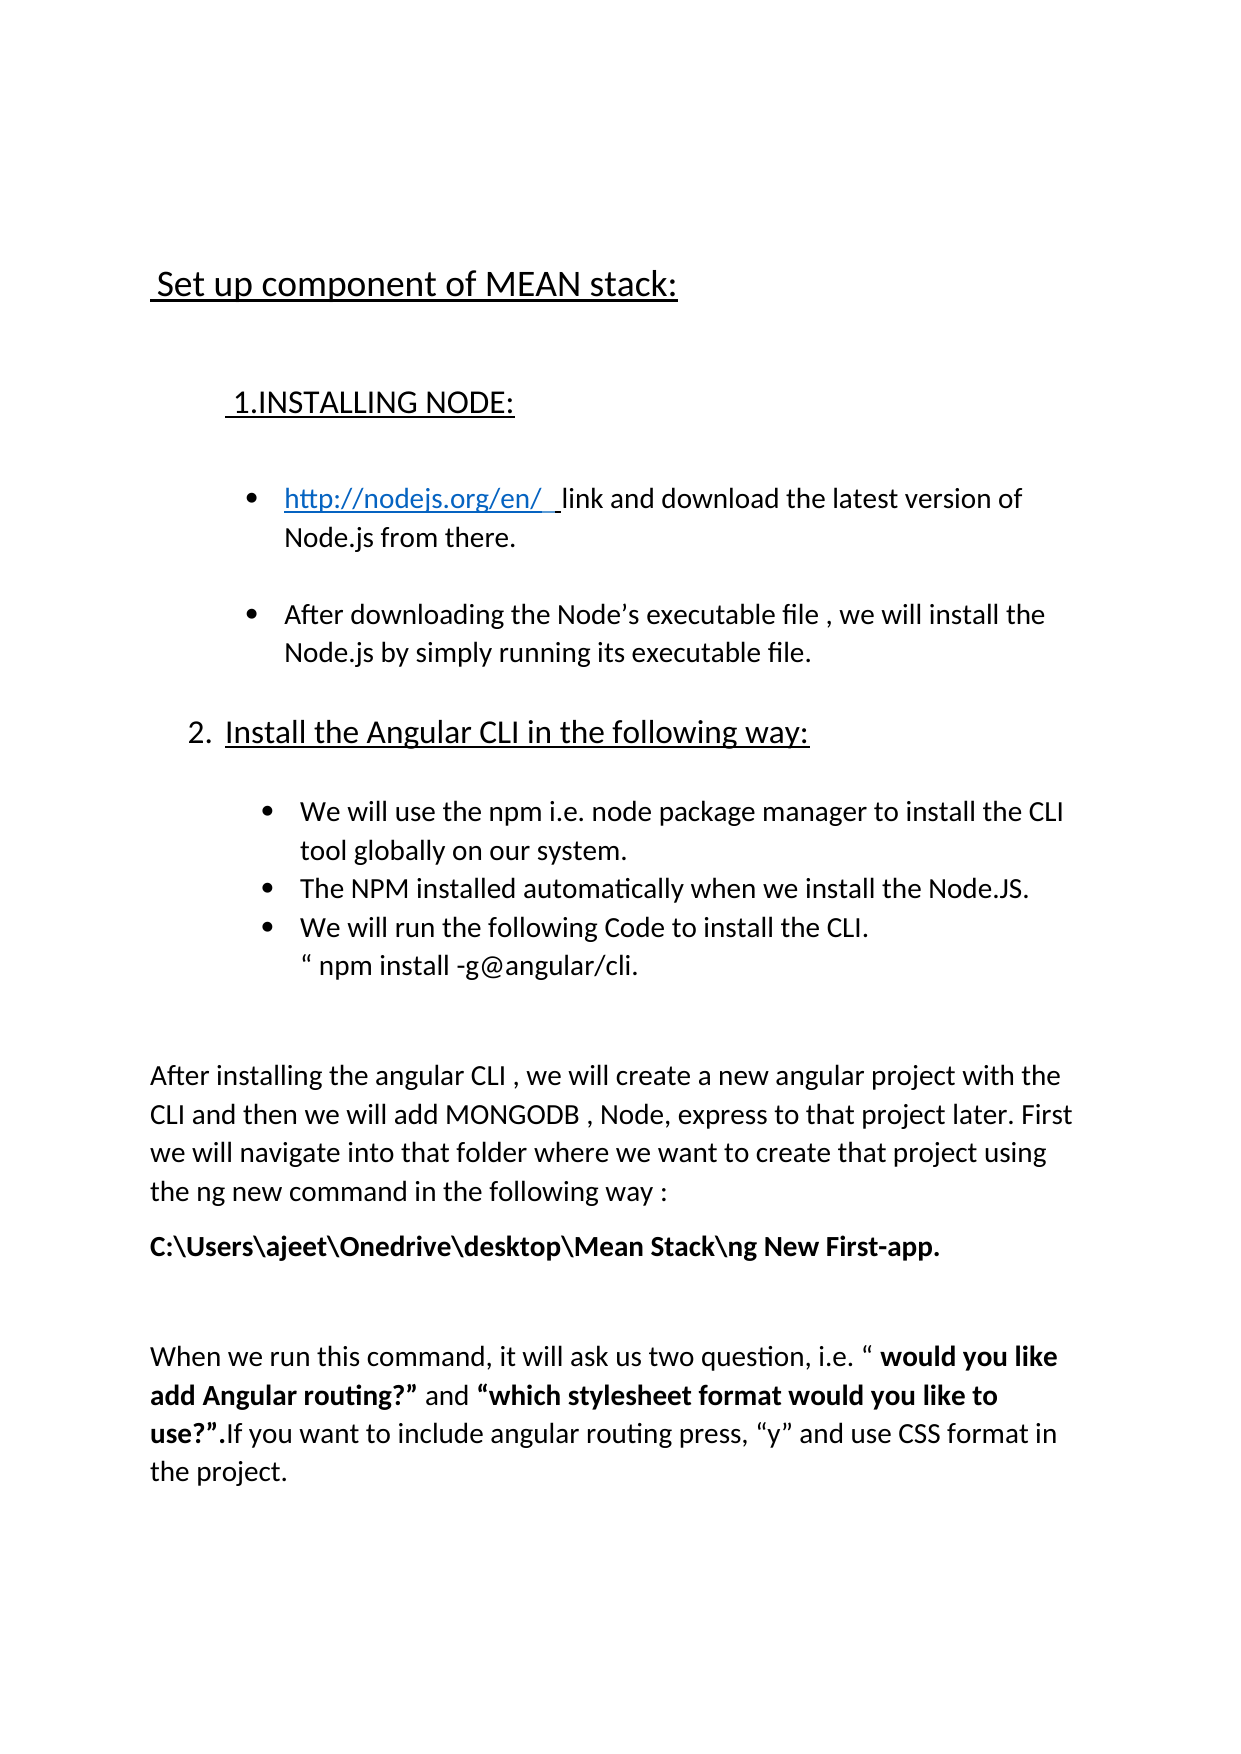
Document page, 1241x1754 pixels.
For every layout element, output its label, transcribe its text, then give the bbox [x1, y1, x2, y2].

list We will use the npm i.e. node package manager to install the CLI tool globally on our system. [262, 793, 1090, 868]
text When we run this command, it will ask us two question, i.e. “ would you like add Angular routing?” and “which stylesheet format would you like to use?”.If you want to include angular routing press, “y” and use CSS format in the project. [150, 1338, 1090, 1489]
list http://nodejs.org/en/ link and download the latest version of Node.js from there. [247, 481, 1090, 554]
list Install the Angular CLI in the following way: [187, 711, 1090, 752]
list We will run the following Code to install the CLI. [262, 909, 1090, 944]
text 1.INSTALLING NODE: [187, 381, 1090, 422]
list “ npm install -g@angular/cli. [300, 947, 1090, 983]
text After installing the angular CLI , we will create a new angular project with the CLI and then we will add MONGODB , Node, express to that project later. First we will navigate into that folder where we want to create that project using the ng new command in the following way : [150, 1057, 1090, 1208]
text Set up component of MEAN stack: [150, 260, 1090, 306]
text C:\Users\ajeet\Onedrive\desktop\Mean Stack\ng New First-app. [150, 1228, 1090, 1263]
list The NPM installed automatically when we install the Node.JS. [262, 870, 1090, 906]
list After downloading the Node’s executable file , we will install the Node.js by simply running its executable file. [247, 596, 1090, 670]
